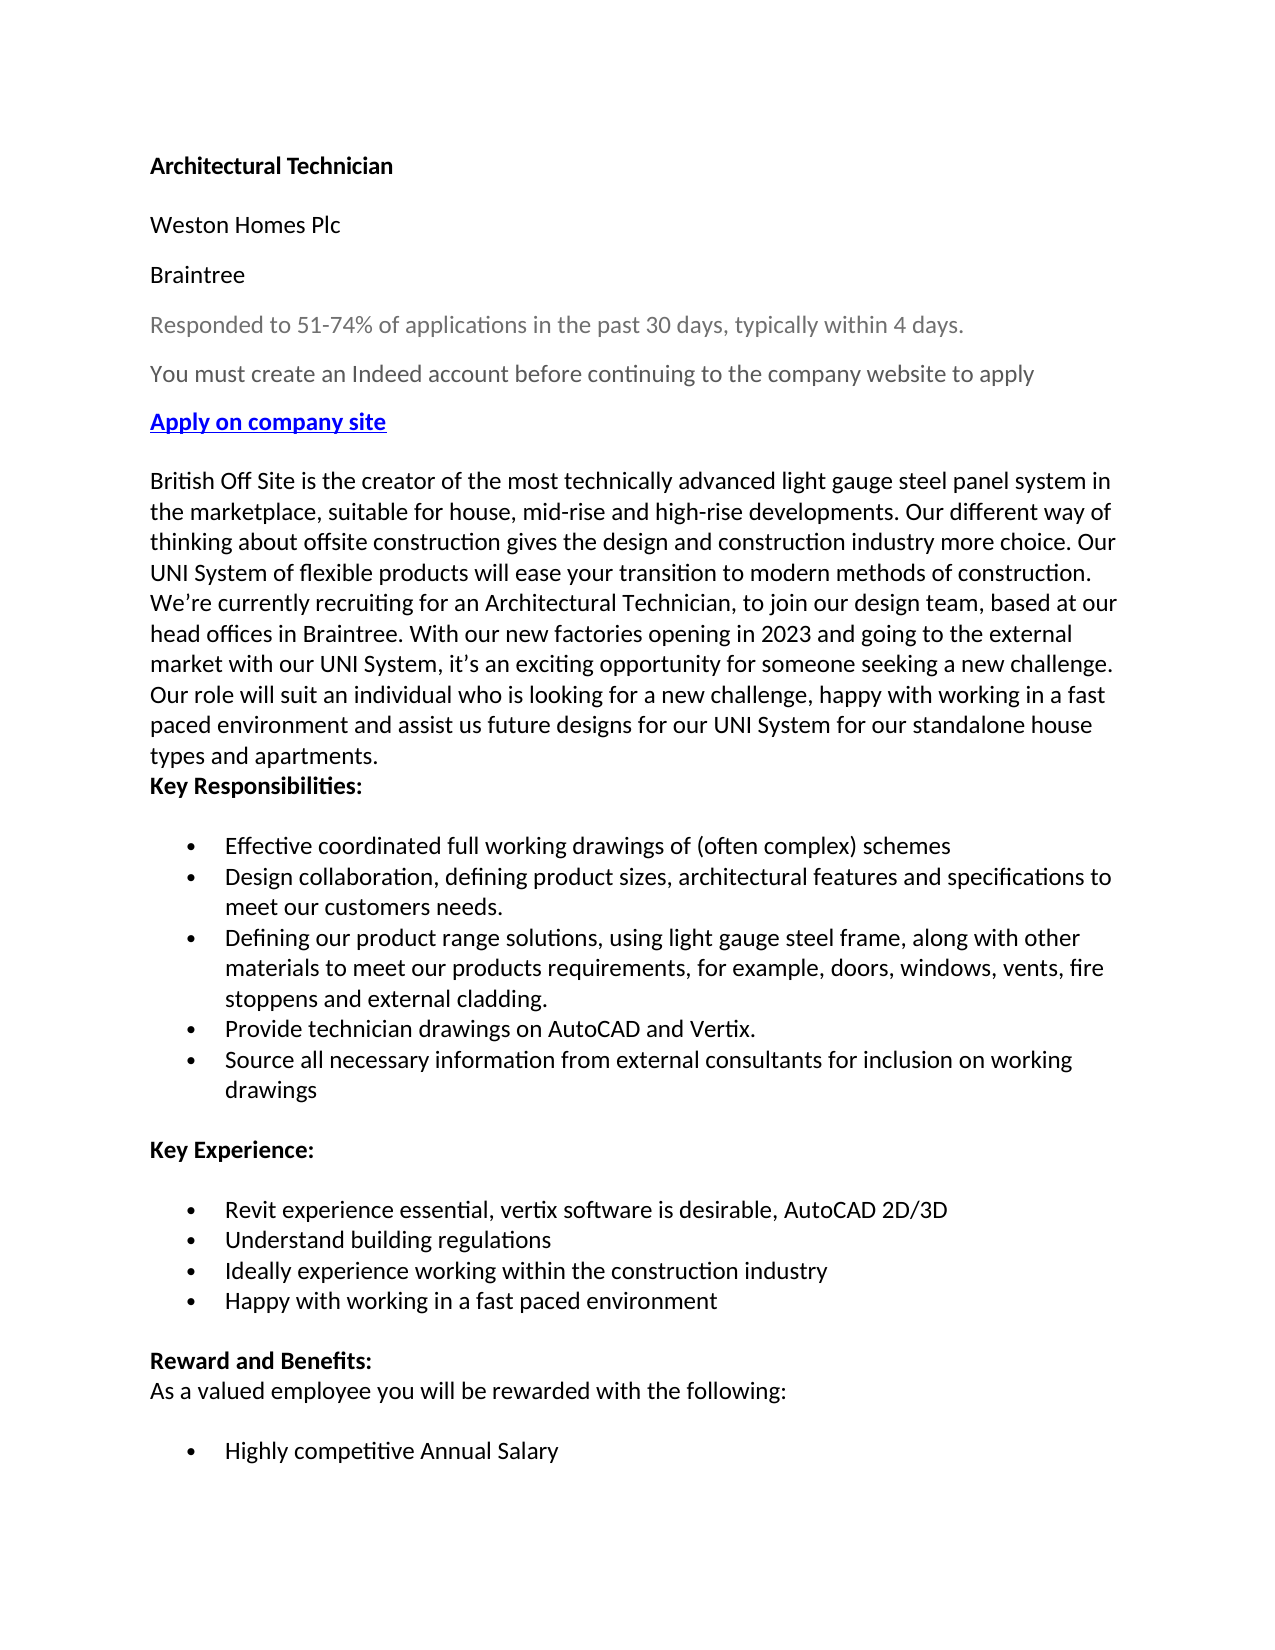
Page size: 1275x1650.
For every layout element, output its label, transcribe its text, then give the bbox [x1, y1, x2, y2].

list Highly competitive Annual Salary [187, 1435, 1125, 1466]
text Responded to 51-74% of applications in the past 30 days, typically within 4 days. [150, 309, 1125, 339]
list Happy with working in a fast paced environment [187, 1285, 1125, 1316]
list Defining our product range solutions, using light gauge steel frame, along with other materials to meet our products requirements, for example, doors, windows, vents, fire stoppens and external cladding. [187, 922, 1125, 1013]
subtitle Architectural Technician [150, 150, 1125, 181]
text Key Experience: [150, 1134, 1125, 1164]
text Apply on company site [150, 406, 1125, 436]
list Understand building regulations [187, 1224, 1125, 1255]
text Weston Homes Plc [150, 210, 1125, 240]
text Braintree [150, 259, 1125, 290]
list Source all necessary information from external consultants for inclusion on working drawings [187, 1044, 1125, 1105]
list Design collaboration, defining product sizes, architectural features and specifications to meet our customers needs. [187, 861, 1125, 922]
list Provide technician drawings on AutoCAD and Vertix. [187, 1013, 1125, 1044]
text You must create an Indeed account before continuing to the company website to apply [150, 358, 1125, 389]
text British Off Site is the creator of the most technically advanced light gauge steel panel system in the marketplace, suitable for house, mid-rise and high-rise developments. Our different way of thinking about offsite construction gives the design and construction industry more choice. Our UNI System of flexible products will ease your transition to modern methods of construction. We’re currently recruiting for an Architectural Technician, to join our design team, based at our head offices in Braintree. With our new factories opening in 2023 and going to the external market with our UNI System, it’s an exciting opportunity for someone seeking a new challenge. Our role will suit an individual who is looking for a new challenge, happy with working in a fast paced environment and assist us future designs for our UNI System for our standalone house types and apartments. Key Responsibilities: [150, 465, 1125, 801]
list Effective coordinated full working drawings of (often complex) schemes [187, 830, 1125, 861]
list Ideally experience working within the construction industry [187, 1255, 1125, 1285]
list Revit experience essential, vertix software is desirable, AutoCAD 2D/3D [187, 1194, 1125, 1224]
text Reward and Benefits: As a valued employee you will be rewarded with the following: [150, 1345, 1125, 1406]
